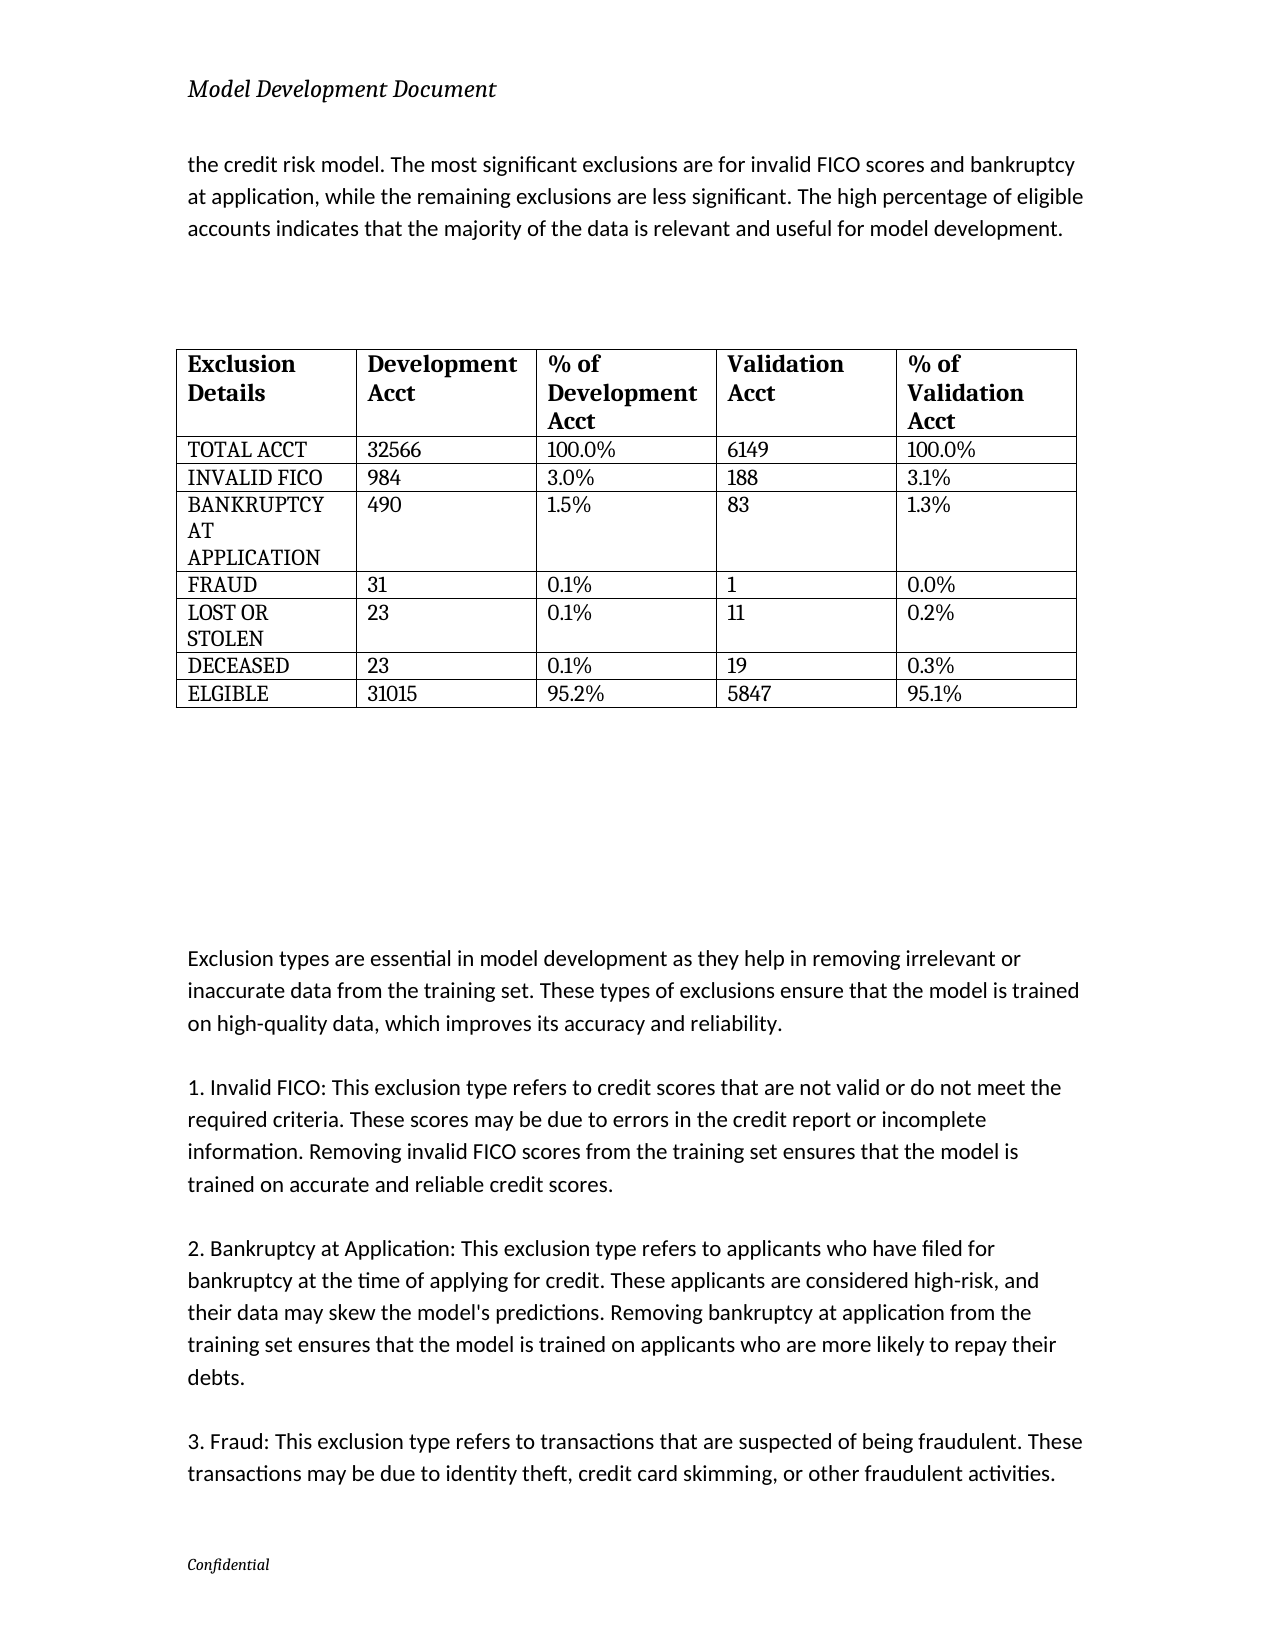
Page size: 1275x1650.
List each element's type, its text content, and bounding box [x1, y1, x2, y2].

table_cell FRAUD [177, 572, 356, 598]
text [187, 150, 1087, 242]
table_header % of Validation Acct [897, 350, 1076, 436]
table_header Exclusion Details [177, 350, 356, 436]
table_cell 0.3% [897, 653, 1076, 679]
table_header Validation Acct [717, 350, 896, 436]
table_cell 5847 [717, 680, 896, 707]
table_cell 1.3% [897, 492, 1076, 571]
table_cell 1 [717, 572, 896, 598]
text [187, 880, 1087, 1487]
table_cell 11 [717, 599, 896, 652]
table_cell 0.1% [537, 653, 716, 679]
table_cell 0.1% [537, 599, 716, 652]
table_header % of Development Acct [537, 350, 716, 436]
table_cell 6149 [717, 437, 896, 463]
table_cell 0.0% [897, 572, 1076, 598]
table_cell 83 [717, 492, 896, 571]
table_header Development Acct [357, 350, 536, 436]
table_cell TOTAL ACCT [177, 437, 356, 463]
table_cell 95.1% [897, 680, 1076, 707]
table_cell 31015 [357, 680, 536, 707]
table_cell 23 [357, 599, 536, 652]
table_cell 490 [357, 492, 536, 571]
table_cell 1.5% [537, 492, 716, 571]
table_cell 19 [717, 653, 896, 679]
table_cell BANKRUPTCY AT APPLICATION [177, 492, 356, 571]
table_cell 100.0% [897, 437, 1076, 463]
table_cell 984 [357, 464, 536, 491]
table_cell ELGIBLE [177, 680, 356, 707]
table_cell 188 [717, 464, 896, 491]
table_cell 0.2% [897, 599, 1076, 652]
table_cell 3.1% [897, 464, 1076, 491]
table_cell 95.2% [537, 680, 716, 707]
table_cell 23 [357, 653, 536, 679]
table_cell INVALID FICO [177, 464, 356, 491]
table_cell 32566 [357, 437, 536, 463]
table_cell DECEASED [177, 653, 356, 679]
table_cell 31 [357, 572, 536, 598]
table_cell 3.0% [537, 464, 716, 491]
table_cell 100.0% [537, 437, 716, 463]
table_cell 0.1% [537, 572, 716, 598]
table_cell LOST OR STOLEN [177, 599, 356, 652]
